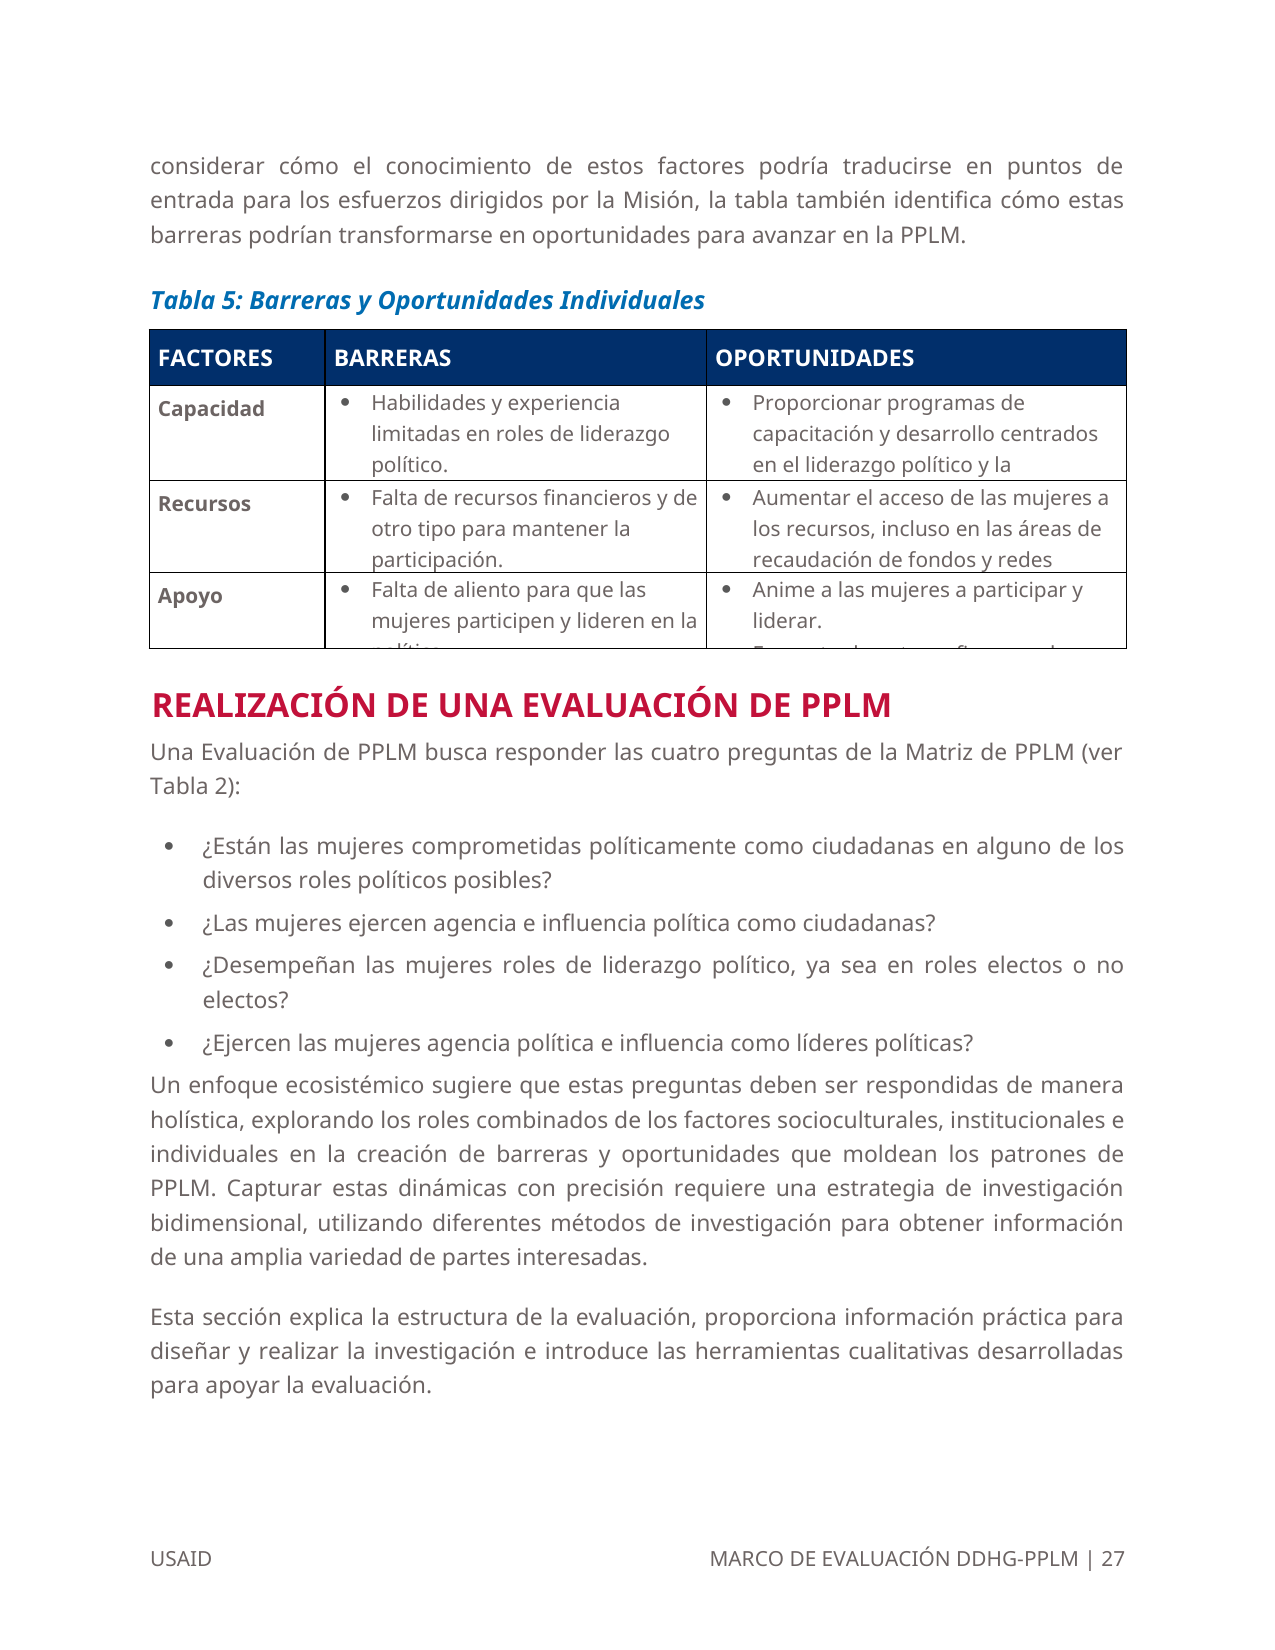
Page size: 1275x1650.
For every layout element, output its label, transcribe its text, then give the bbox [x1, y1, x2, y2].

table_cell Recursos [150, 481, 324, 572]
table_header FACTORES [150, 330, 324, 385]
table_cell Anime a las mujeres a participar y liderar. Fomentar la autoconfianza en las mujeres. [707, 573, 1126, 648]
table_header BARRERAS [326, 330, 706, 385]
table_header OPORTUNIDADES [707, 330, 1126, 385]
text ¿Las mujeres ejercen agencia e influencia política como ciudadanas? [165, 907, 1125, 938]
text ¿Desempeñan las mujeres roles de liderazgo político, ya sea en roles electos o no electos? [165, 949, 1125, 1015]
table_cell Falta de recursos financieros y de otro tipo para mantener la participación. [326, 481, 706, 572]
text Un enfoque ecosistémico sugiere que estas preguntas deben ser respondidas de manera holística, explorando los roles combinados de los factores socioculturales, institucionales e individuales en la creación de barreras y oportunidades que moldean los patrones de PPLM. Capturar estas dinámicas con precisión requiere una estrategia de investigación bidimensional, utilizando diferentes métodos de investigación para obtener información de una amplia variedad de partes interesadas. [150, 1069, 1125, 1272]
text Una Evaluación de PPLM busca responder las cuatro preguntas de la Matriz de PPLM (ver Tabla 2): [150, 736, 1125, 801]
subtitle REALIZACIÓN DE UNA EVALUACIÓN DE PPLM [150, 682, 1125, 727]
text La Tabla 5 resume las barreras que representan los factores individuales para PPLM. Para considerar cómo el conocimiento de estos factores podría traducirse en puntos de entrada para los esfuerzos dirigidos por la Misión, la tabla también identifica cómo estas barreras podrían transformarse en oportunidades para avanzar en la PPLM. [150, 150, 1125, 250]
table_cell Aumentar el acceso de las mujeres a los recursos, incluso en las áreas de recaudación de fondos y redes políticas. [707, 481, 1126, 572]
table_cell Falta de aliento para que las mujeres participen y lideren en la política. [326, 573, 706, 648]
title Tabla 5: Barreras y Oportunidades Individuales [150, 282, 1125, 316]
text Esta sección explica la estructura de la evaluación, proporciona información práctica para diseñar y realizar la investigación e introduce las herramientas cualitativas desarrolladas para apoyar la evaluación. [150, 1300, 1125, 1400]
table_cell Habilidades y experiencia limitadas en roles de liderazgo político. [326, 386, 706, 480]
text ¿Están las mujeres comprometidas políticamente como ciudadanas en alguno de los diversos roles políticos posibles? [165, 829, 1125, 895]
text ¿Ejercen las mujeres agencia política e influencia como líderes políticas? [165, 1026, 1125, 1058]
table_cell Proporcionar programas de capacitación y desarrollo centrados en el liderazgo político y la gobernanza. [707, 386, 1126, 480]
table_cell Apoyo [150, 573, 324, 648]
table_cell Capacidad [150, 386, 324, 480]
